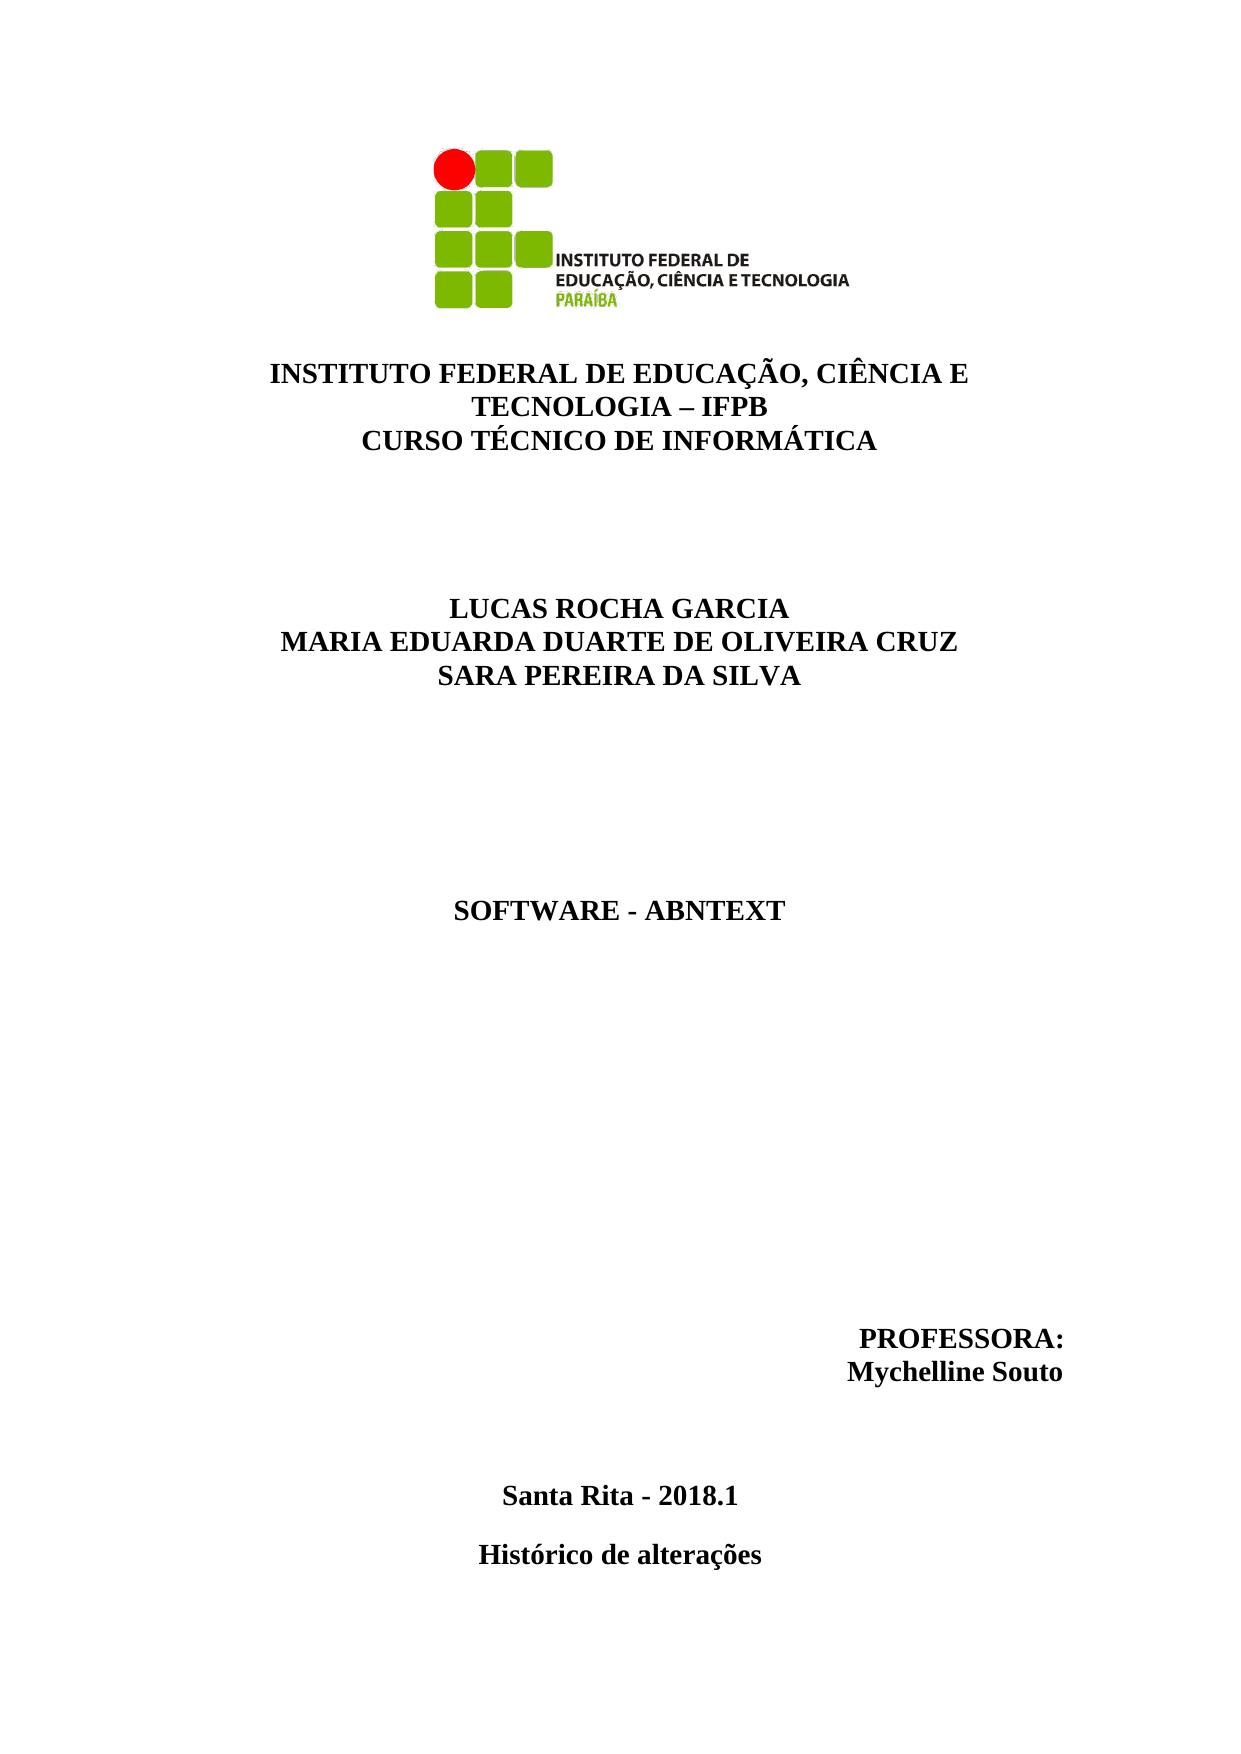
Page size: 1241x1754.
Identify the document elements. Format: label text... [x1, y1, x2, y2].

text Santa Rita - 2018.1 [177, 1478, 1063, 1512]
text CURSO TÉCNICO DE INFORMÁTICA [174, 423, 1064, 457]
text SOFTWARE - ABNTEXT [174, 893, 1064, 926]
text MARIA EDUARDA DUARTE DE OLIVEIRA CRUZ [174, 624, 1064, 658]
picture [433, 147, 851, 309]
text Mychelline Souto [767, 1354, 1063, 1453]
text SARA PEREIRA DA SILVA [174, 658, 1064, 691]
text LUCAS ROCHA GARCIA [174, 591, 1064, 624]
text Histórico de alterações [177, 1537, 1063, 1571]
text INSTITUTO FEDERAL DE EDUCAÇÃO, CIÊNCIA E [174, 356, 1064, 389]
text PROFESSORA: [174, 1321, 1064, 1354]
text TECNOLOGIA – IFPB [174, 389, 1064, 423]
